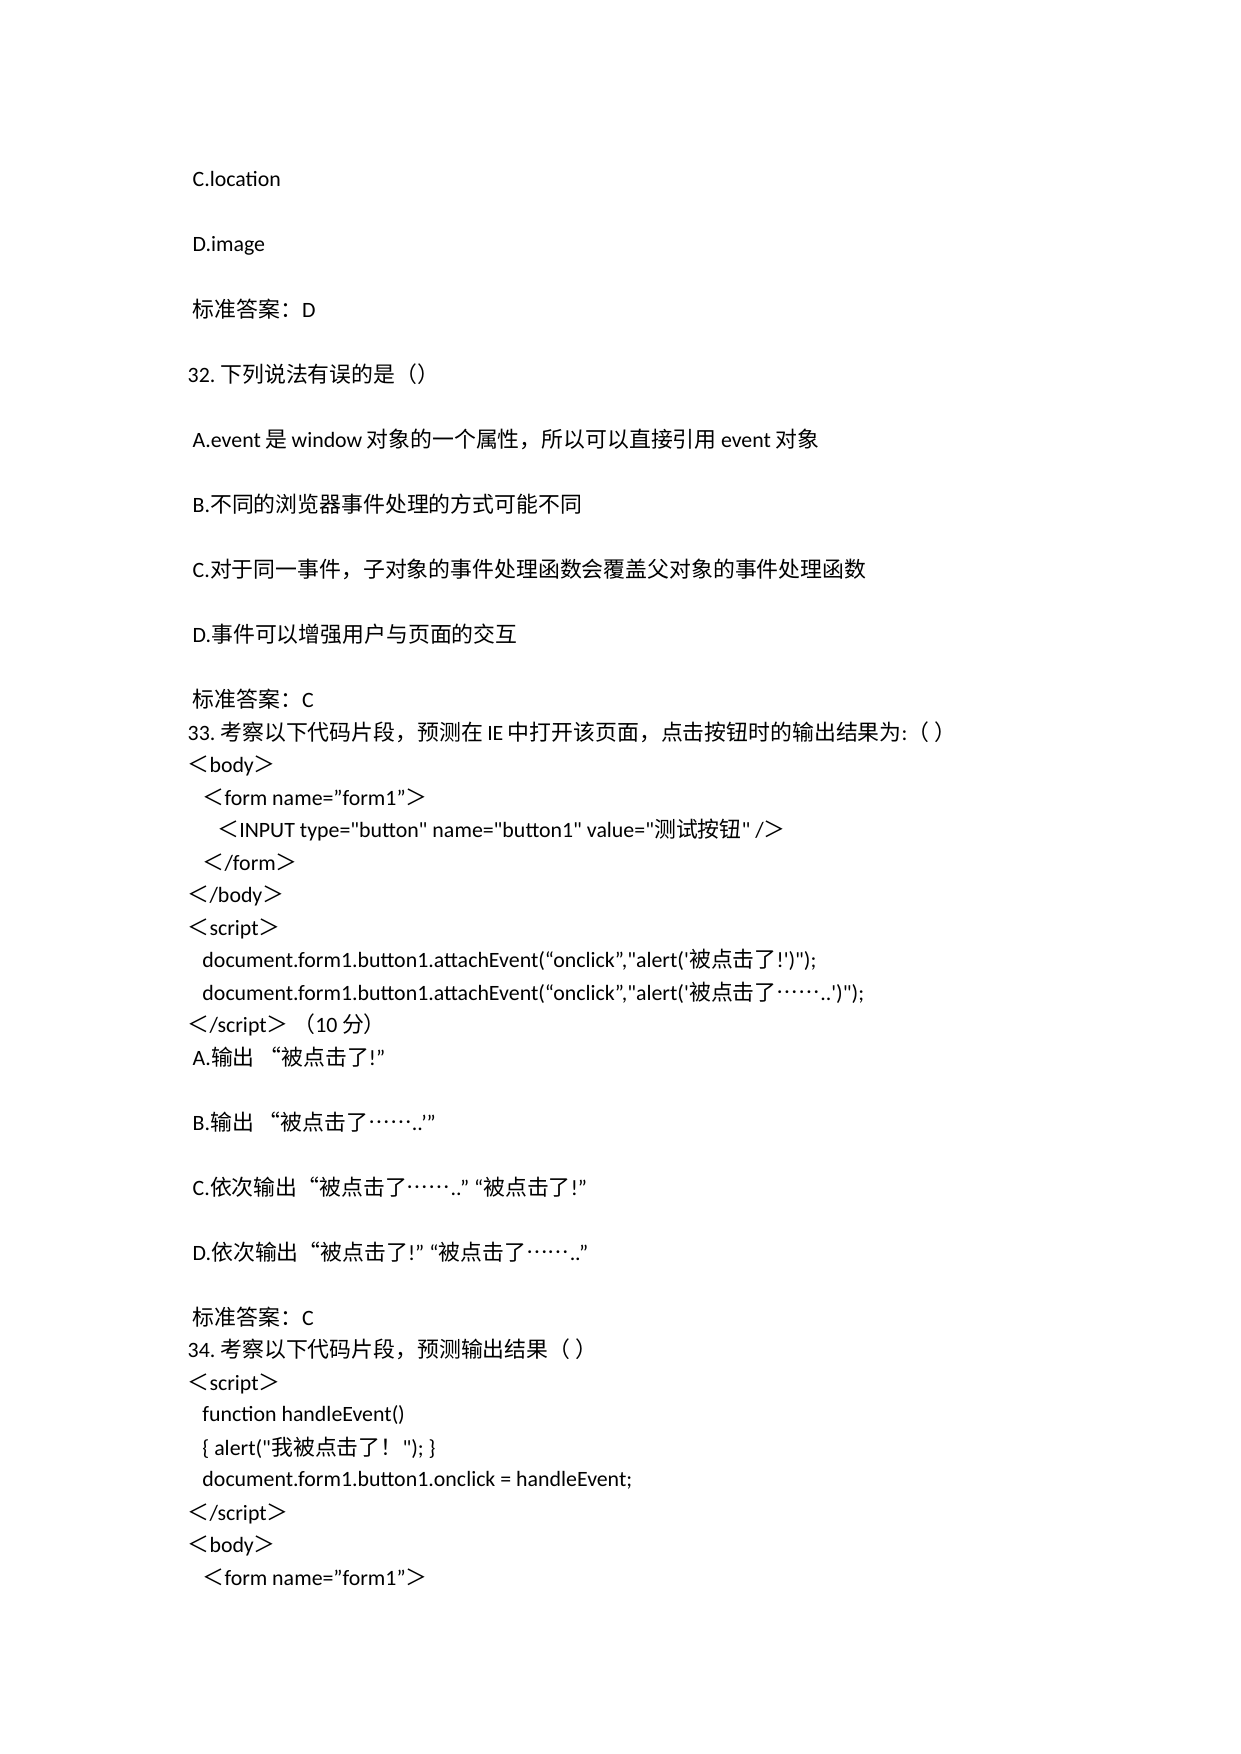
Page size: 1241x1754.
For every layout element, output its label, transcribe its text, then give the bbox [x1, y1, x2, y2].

text ＜form name=”form1”＞ [187, 1559, 1053, 1592]
text ＜body＞ [187, 1527, 1053, 1559]
text 标准答案：C [187, 1299, 1053, 1332]
text document.form1.button1.attachEvent(“onclick”,"alert('被点击了……..')"); [187, 974, 1053, 1007]
text function handleEvent() [187, 1397, 1053, 1429]
text D.image [187, 227, 1053, 292]
text ＜INPUT type="button" name="button1" value="测试按钮" /＞ [187, 812, 1053, 844]
text C.location [187, 162, 1053, 227]
text A.event是window对象的一个属性，所以可以直接引用event对象 [187, 422, 1053, 487]
text B.不同的浏览器事件处理的方式可能不同 [187, 487, 1053, 552]
text D.事件可以增强用户与页面的交互 [187, 617, 1053, 682]
text ＜script＞ [187, 909, 1053, 942]
text C.对于同一事件，子对象的事件处理函数会覆盖父对象的事件处理函数 [187, 552, 1053, 617]
text ＜/script＞ （10分） [187, 1007, 1053, 1039]
text 32. 下列说法有误的是（） [187, 357, 1053, 422]
text ＜form name=”form1”＞ [187, 779, 1053, 812]
text ＜/script＞ [187, 1494, 1053, 1527]
text ＜body＞ [187, 747, 1053, 779]
text 33. 考察以下代码片段，预测在IE中打开该页面，点击按钮时的输出结果为:（ ） [187, 714, 1053, 747]
text ＜/form＞ [187, 844, 1053, 877]
text A.输出 “被点击了!” [187, 1039, 1053, 1104]
text ＜/body＞ [187, 877, 1053, 909]
text 标准答案：D [187, 292, 1053, 324]
text ＜script＞ [187, 1364, 1053, 1397]
text document.form1.button1.attachEvent(“onclick”,"alert('被点击了!')"); [187, 942, 1053, 974]
text 34. 考察以下代码片段，预测输出结果（ ） [187, 1332, 1053, 1364]
text B.输出 “被点击了……..’” [187, 1104, 1053, 1169]
text C.依次输出“被点击了……..” “被点击了!” [187, 1169, 1053, 1234]
text document.form1.button1.onclick = handleEvent; [187, 1462, 1053, 1494]
text D.依次输出“被点击了!” “被点击了……..” [187, 1234, 1053, 1299]
text 标准答案：C [187, 682, 1053, 714]
text { alert("我被点击了！"); } [187, 1429, 1053, 1462]
